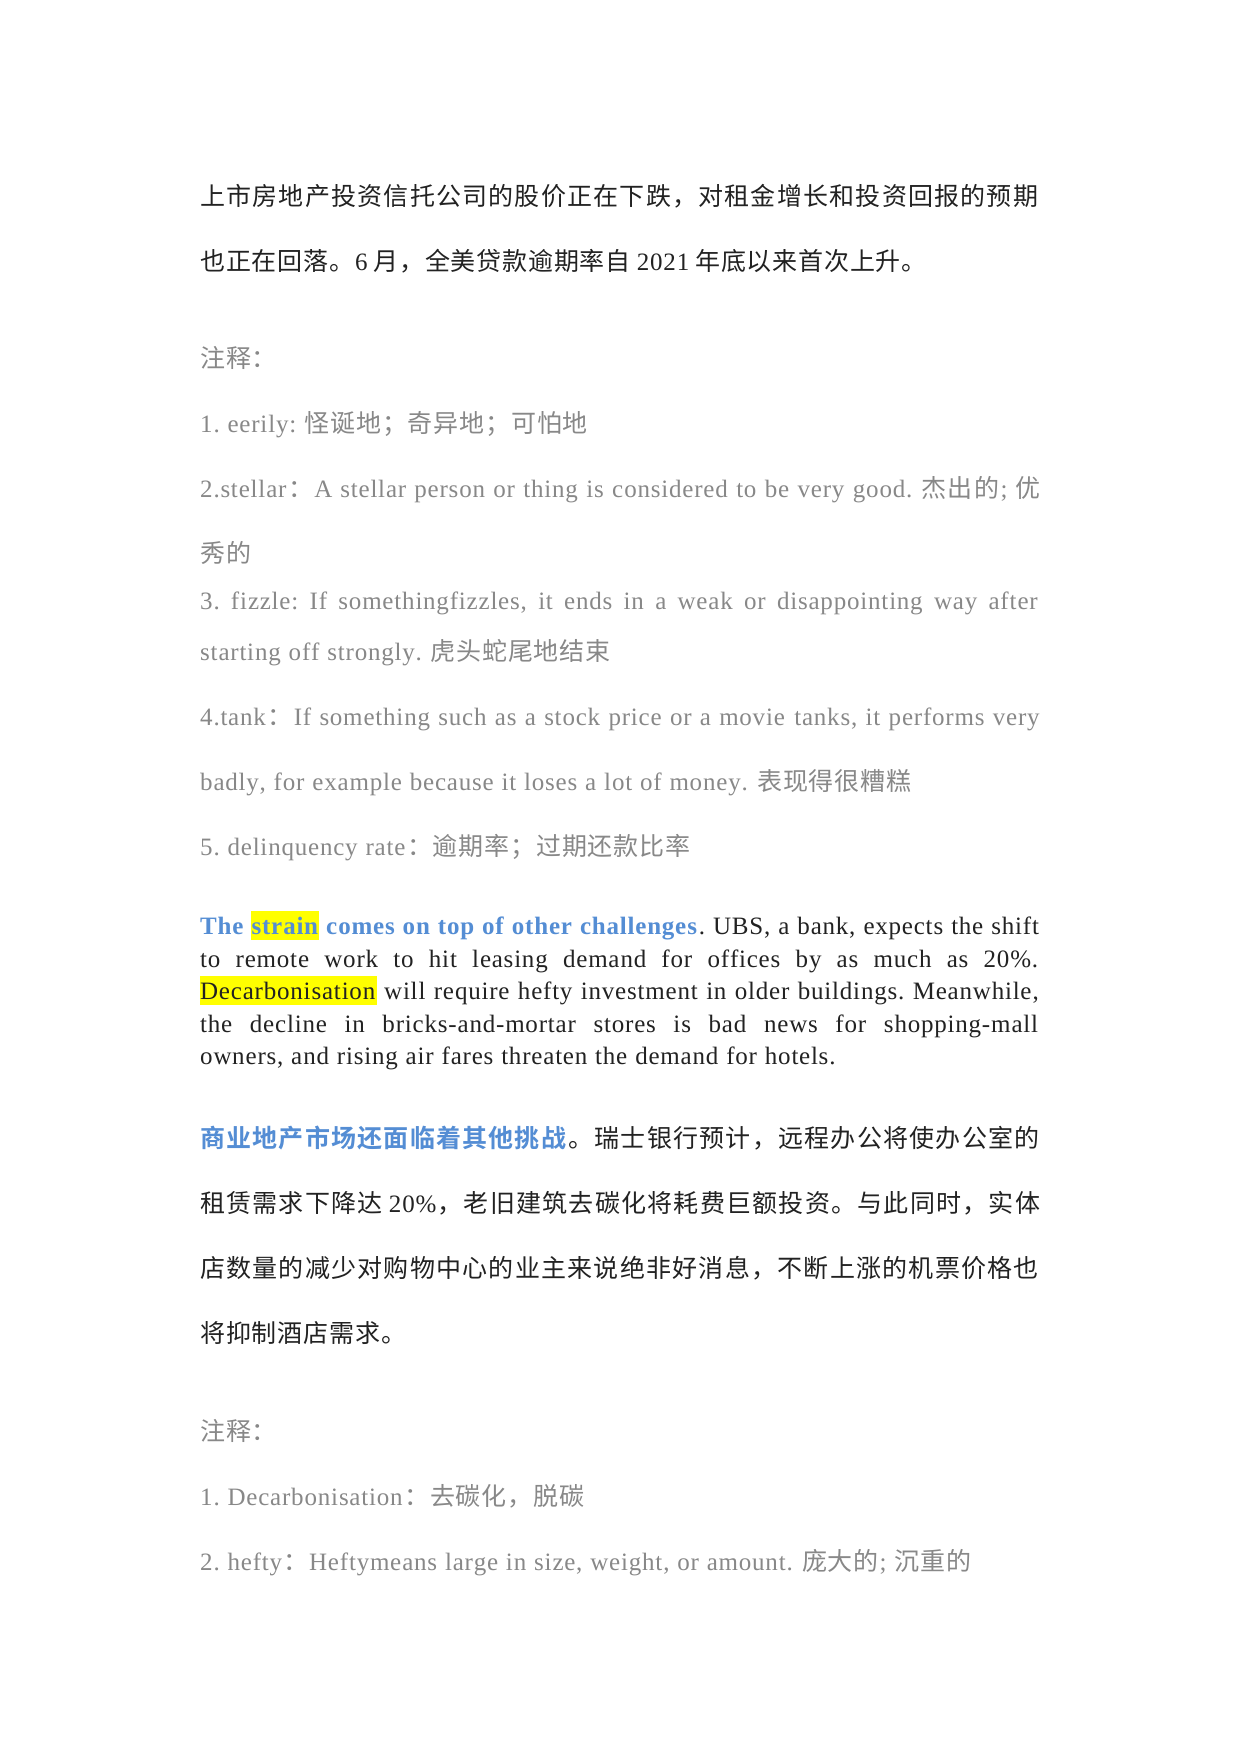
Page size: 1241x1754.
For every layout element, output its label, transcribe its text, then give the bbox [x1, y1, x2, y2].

text 注释： [200, 324, 1040, 389]
text 4.tank：If something such as a stock price or a movie tanks, it performs very badly, for example because it loses a lot of money. 表现得很糟糕 [200, 682, 1040, 812]
text 2.stellar：A stellar person or thing is considered to be very good. 杰出的; 优秀的 [200, 454, 1040, 584]
text 2. hefty：Heftymeans large in size, weight, or amount. 庞大的; 沉重的 [200, 1527, 1040, 1592]
text 3. fizzle: If somethingfizzles, it ends in a weak or disappointing way after starting off strongly. 虎头蛇尾地结束 [200, 584, 1040, 682]
text 5. delinquency rate：逾期率；过期还款比率 [200, 812, 1040, 877]
text 1. eerily: 怪诞地；奇异地；可怕地 [200, 389, 1040, 454]
text The strain comes on top of other challenges. UBS, a bank, expects the shift to remote work to hit leasing demand for offices by as much as 20%. Decarbonisation will require hefty investment in older buildings. Meanwhile, the decline in bricks-and-mortar stores is bad news for shopping-mall owners, and rising air fares threaten the demand for hotels. [200, 909, 1040, 1072]
text 商业地产市场还面临着其他挑战。瑞士银行预计，远程办公将使办公室的租赁需求下降达20%，老旧建筑去碳化将耗费巨额投资。与此同时，实体店数量的减少对购物中心的业主来说绝非好消息，不断上涨的机票价格也将抑制酒店需求。 [200, 1104, 1040, 1364]
text 注释： [200, 1397, 1040, 1462]
text 1. Decarbonisation：去碳化，脱碳 [200, 1462, 1040, 1527]
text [200, 162, 1040, 292]
